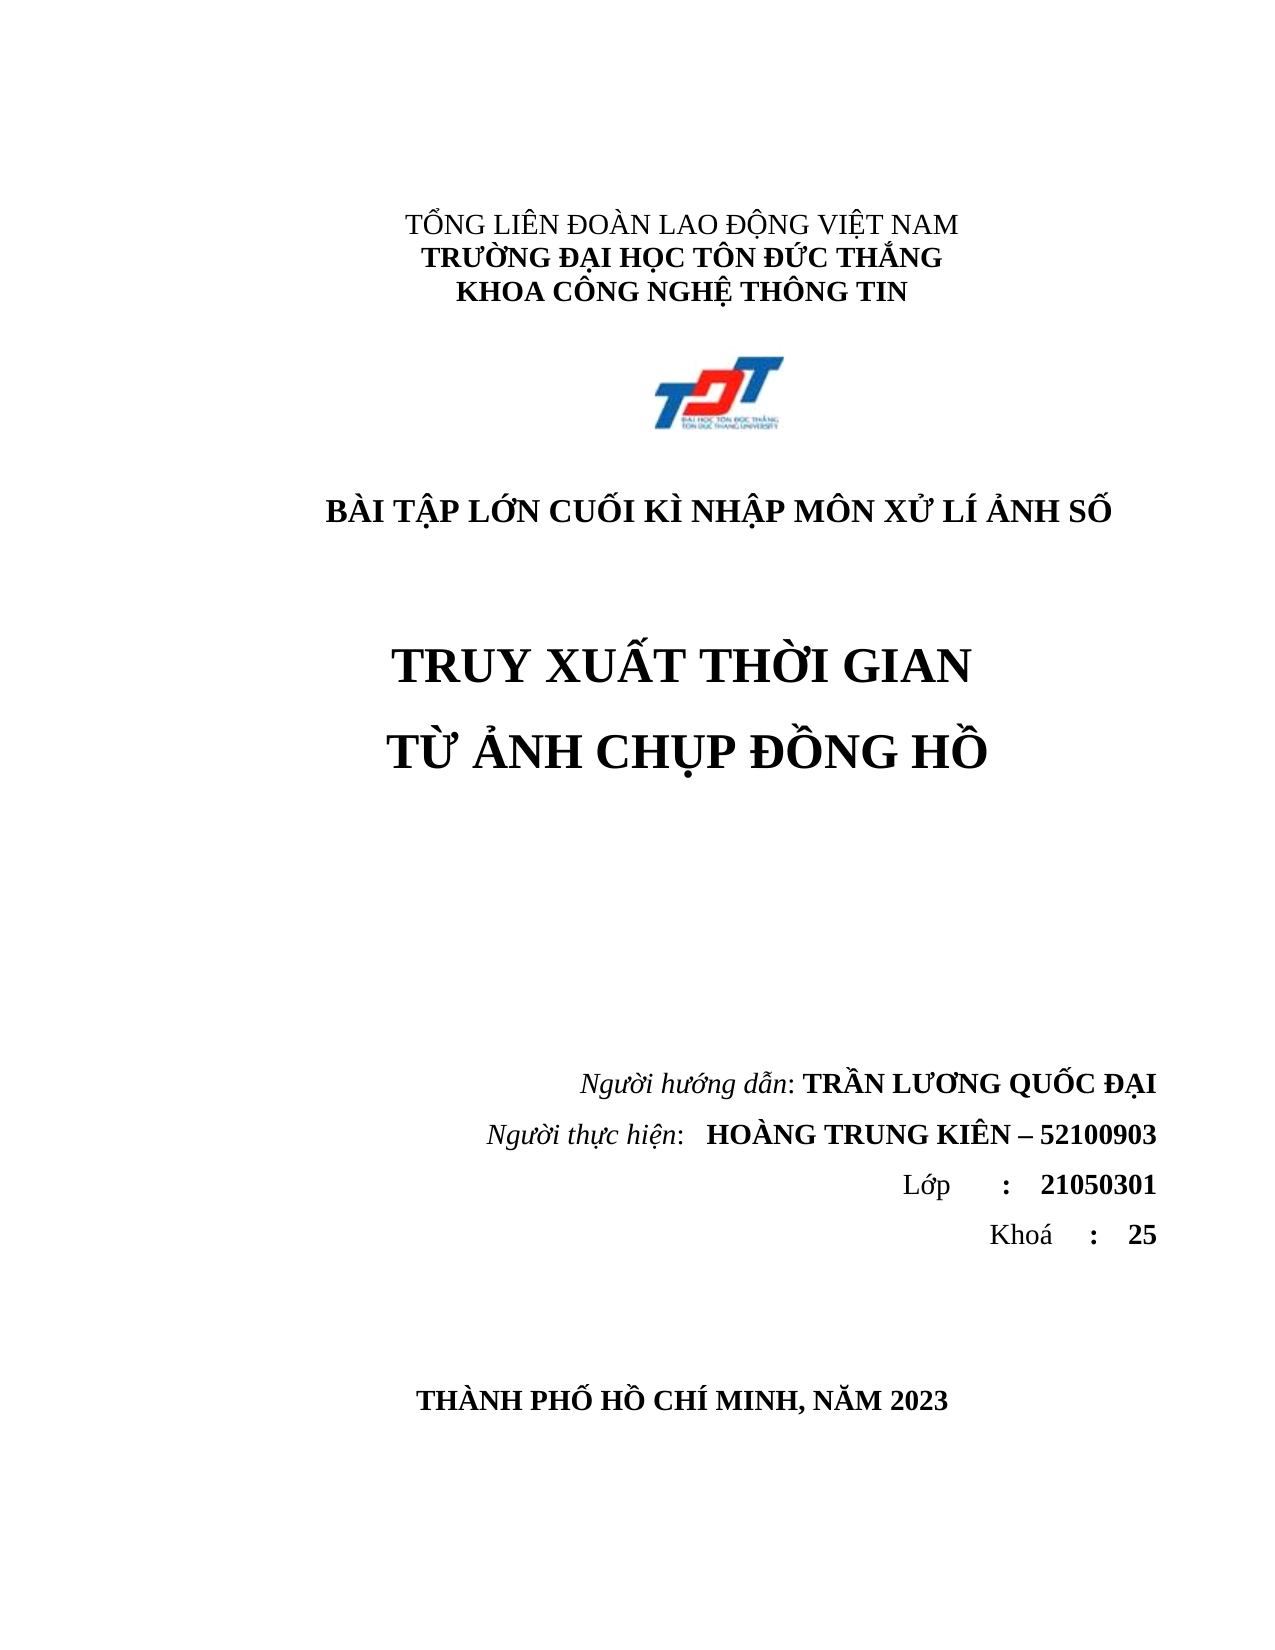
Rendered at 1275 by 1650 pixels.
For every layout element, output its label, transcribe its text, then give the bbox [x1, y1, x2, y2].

text THÀNH PHỐ HỒ CHÍ MINH, NĂM 2023 [207, 1383, 1157, 1416]
text TỪ ẢNH CHỤP ĐỒNG HỒ [207, 722, 1157, 779]
picture [654, 336, 785, 458]
text Khoá : 25 [207, 1217, 1157, 1251]
text TRƯỜNG ĐẠI HỌC TÔN ĐỨC THẮNG [207, 240, 1157, 274]
text KHOA CÔNG NGHỆ THÔNG TIN [207, 274, 1157, 307]
text TỔNG LIÊN ĐOÀN LAO ĐỘNG VIỆT NAM [207, 207, 1157, 240]
text Người hướng dẫn: TRẦN LƯƠNG QUỐC ĐẠI [207, 1067, 1157, 1100]
text Lớp : 21050301 [207, 1167, 1157, 1201]
text BÀI TẬP LỚN CUỐI KÌ NHẬP MÔN XỬ LÍ ẢNH SỐ [207, 492, 1157, 530]
text Người thực hiện: HOÀNG TRUNG KIÊN – 52100903 [207, 1117, 1157, 1150]
text TRUY XUẤT THỜI GIAN [207, 635, 1157, 693]
